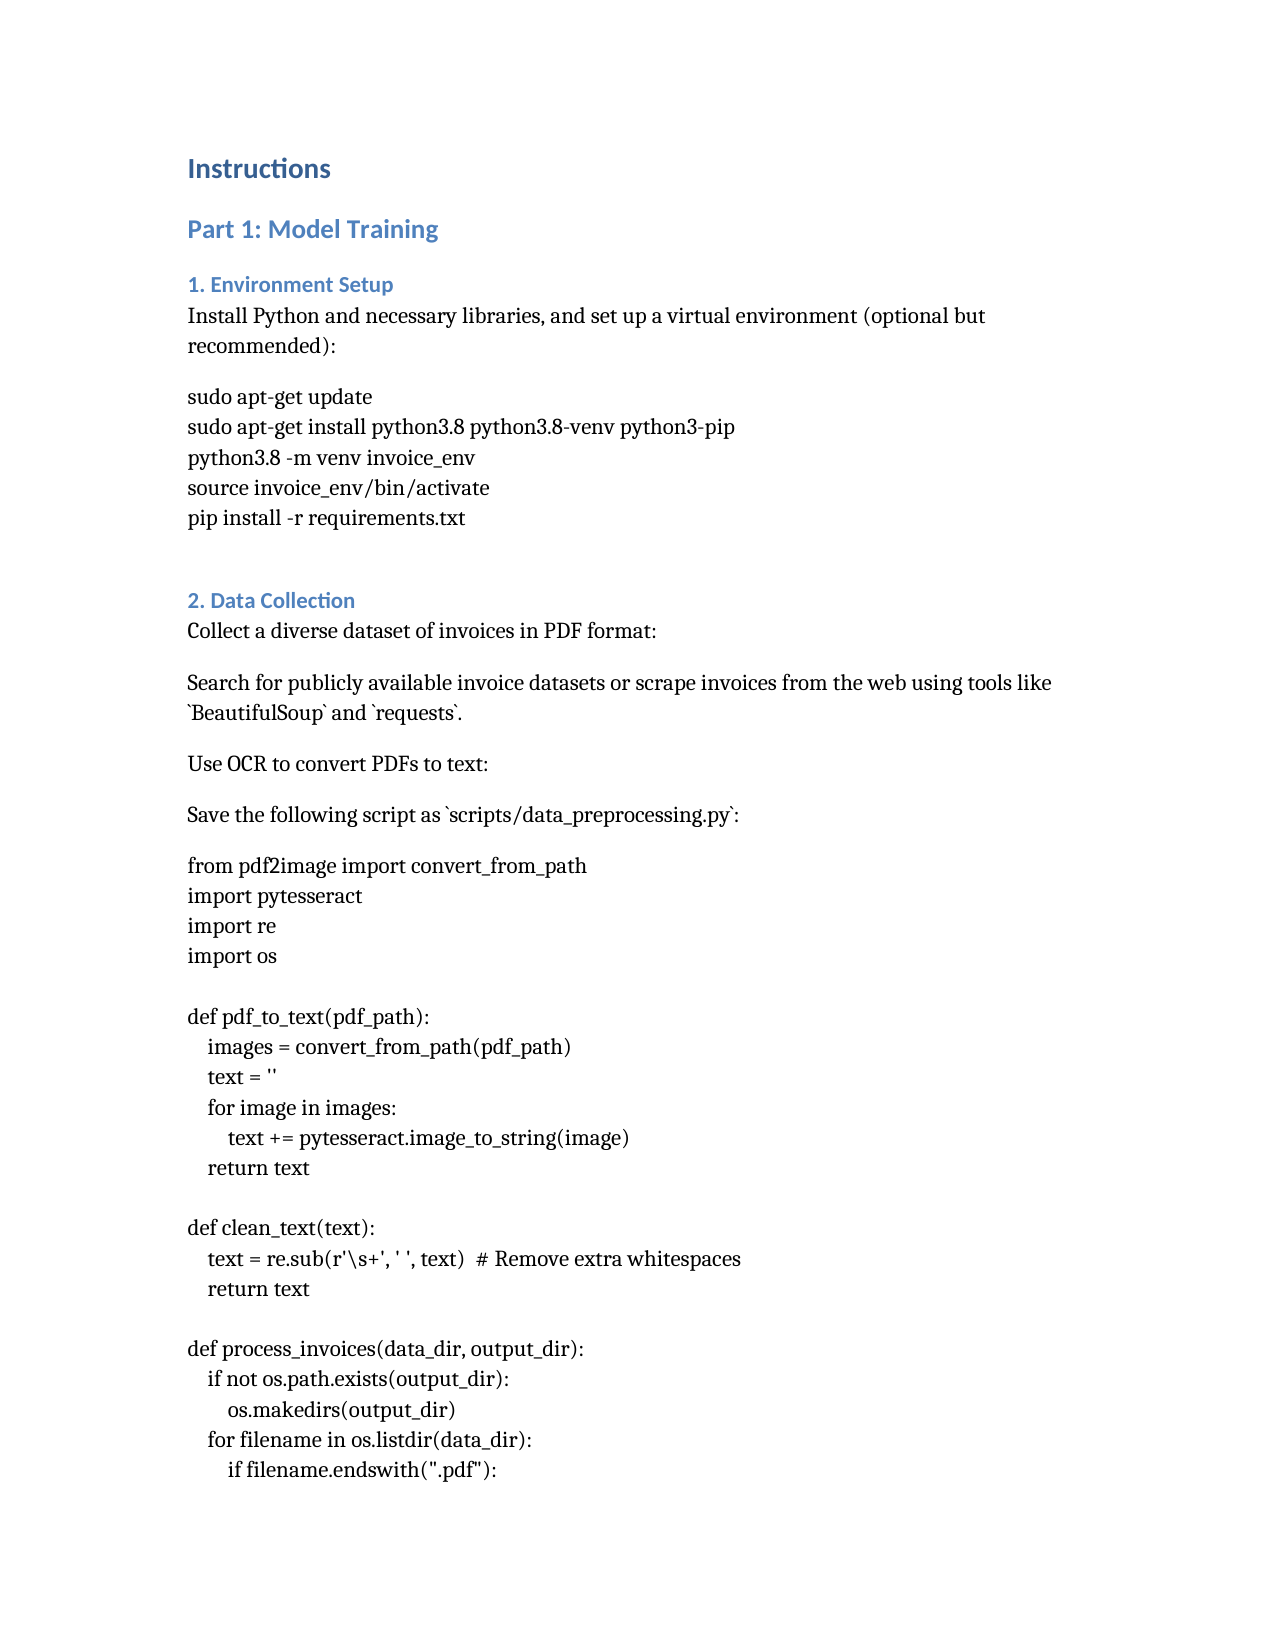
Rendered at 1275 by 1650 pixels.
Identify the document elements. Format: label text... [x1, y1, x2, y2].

subtitle 2. Data Collection [187, 586, 1087, 614]
subtitle Part 1: Model Training [187, 212, 1087, 245]
text Use OCR to convert PDFs to text: [187, 751, 1087, 777]
subtitle 1. Environment Setup [187, 271, 1087, 298]
text Save the following script as `scripts/data_preprocessing.py`: [187, 802, 1087, 828]
subtitle Instructions [187, 150, 1087, 186]
text sudo apt-get update sudo apt-get install python3.8 python3.8-venv python3-pip python3.8 -m venv invoice_env source invoice_env/bin/activate pip install -r requirements.txt [187, 384, 1087, 561]
text Search for publicly available invoice datasets or scrape invoices from the web using tools like `BeautifulSoup` and `requests`. [187, 669, 1087, 726]
text Install Python and necessary libraries, and set up a virtual environment (optional but recommended): [187, 303, 1087, 359]
text Collect a diverse dataset of invoices in PDF format: [187, 618, 1087, 644]
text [187, 853, 1087, 1483]
